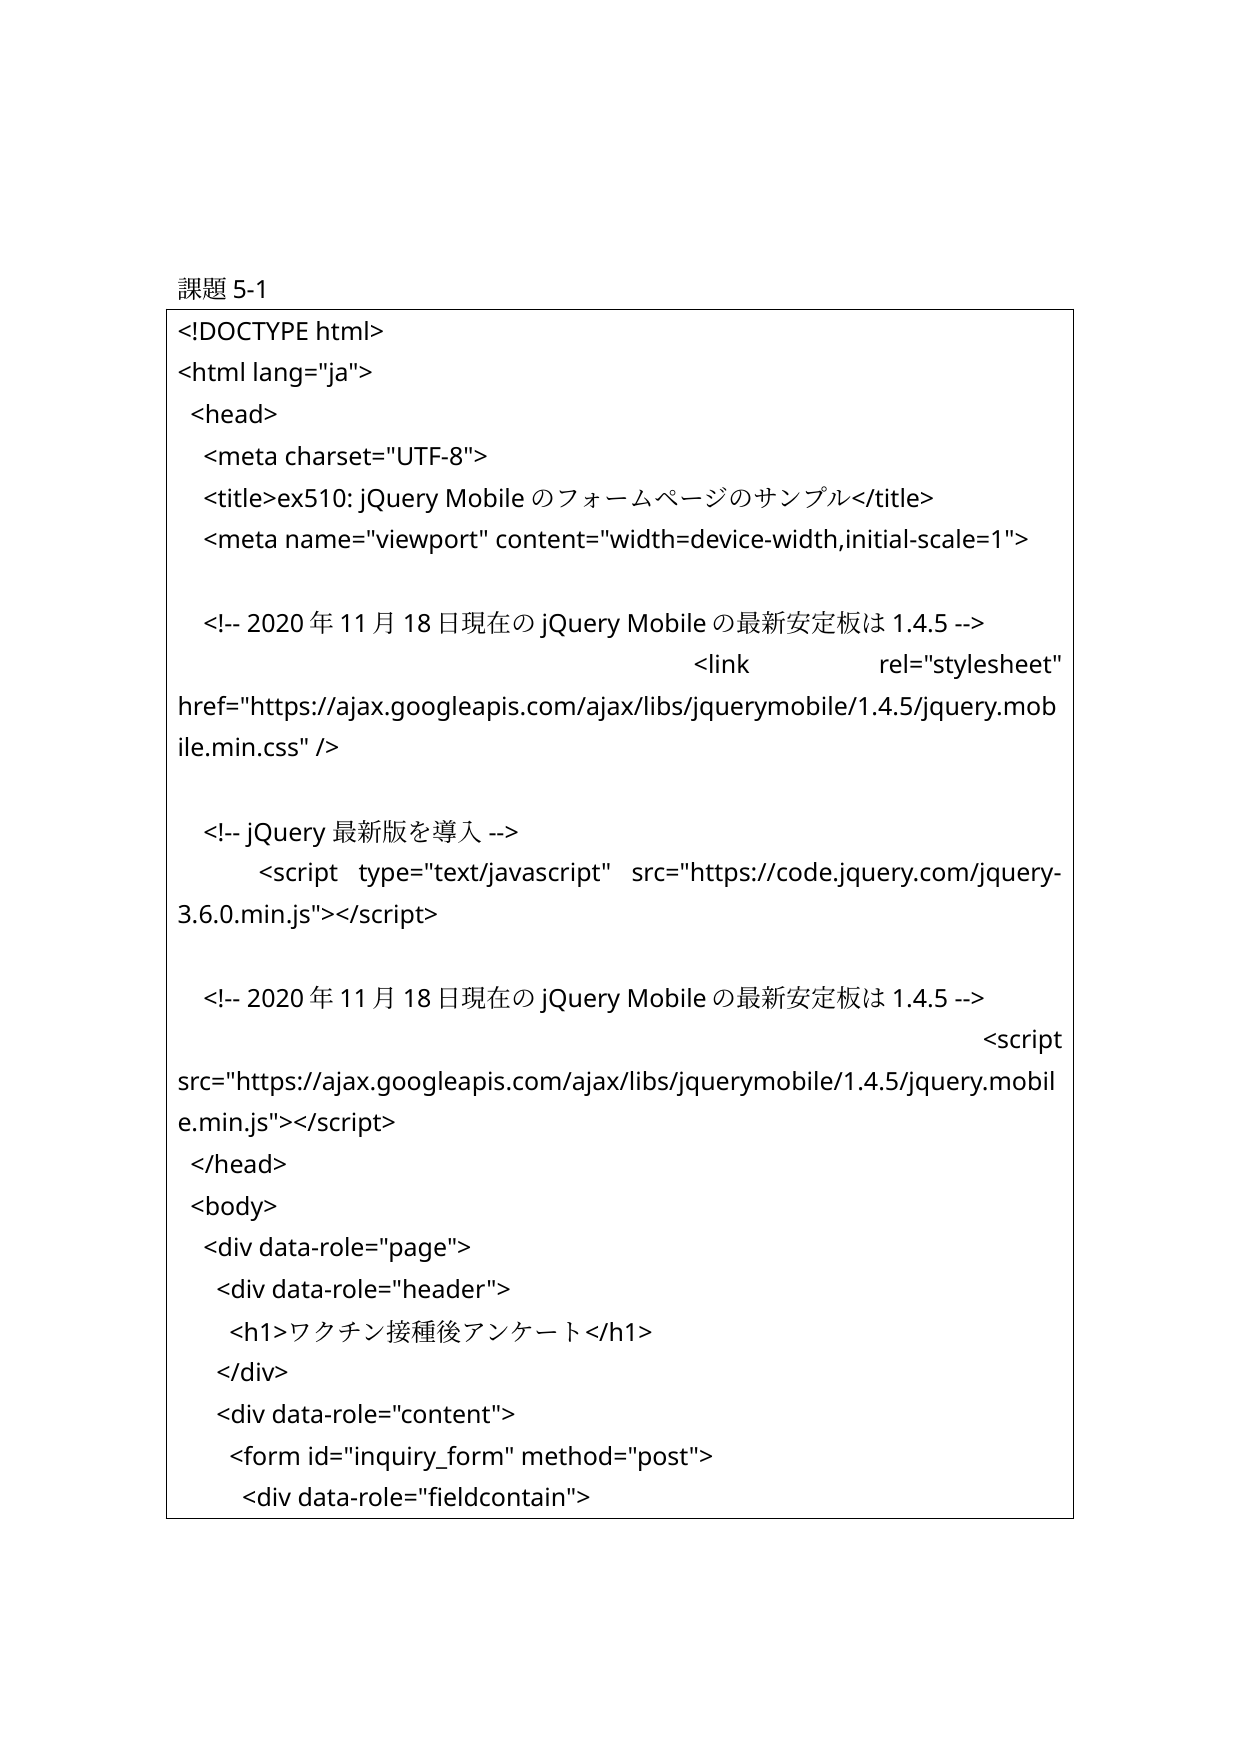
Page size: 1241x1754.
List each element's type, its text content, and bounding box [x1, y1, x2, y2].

text 課題5-1 [177, 267, 1063, 308]
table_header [167, 310, 1073, 1518]
